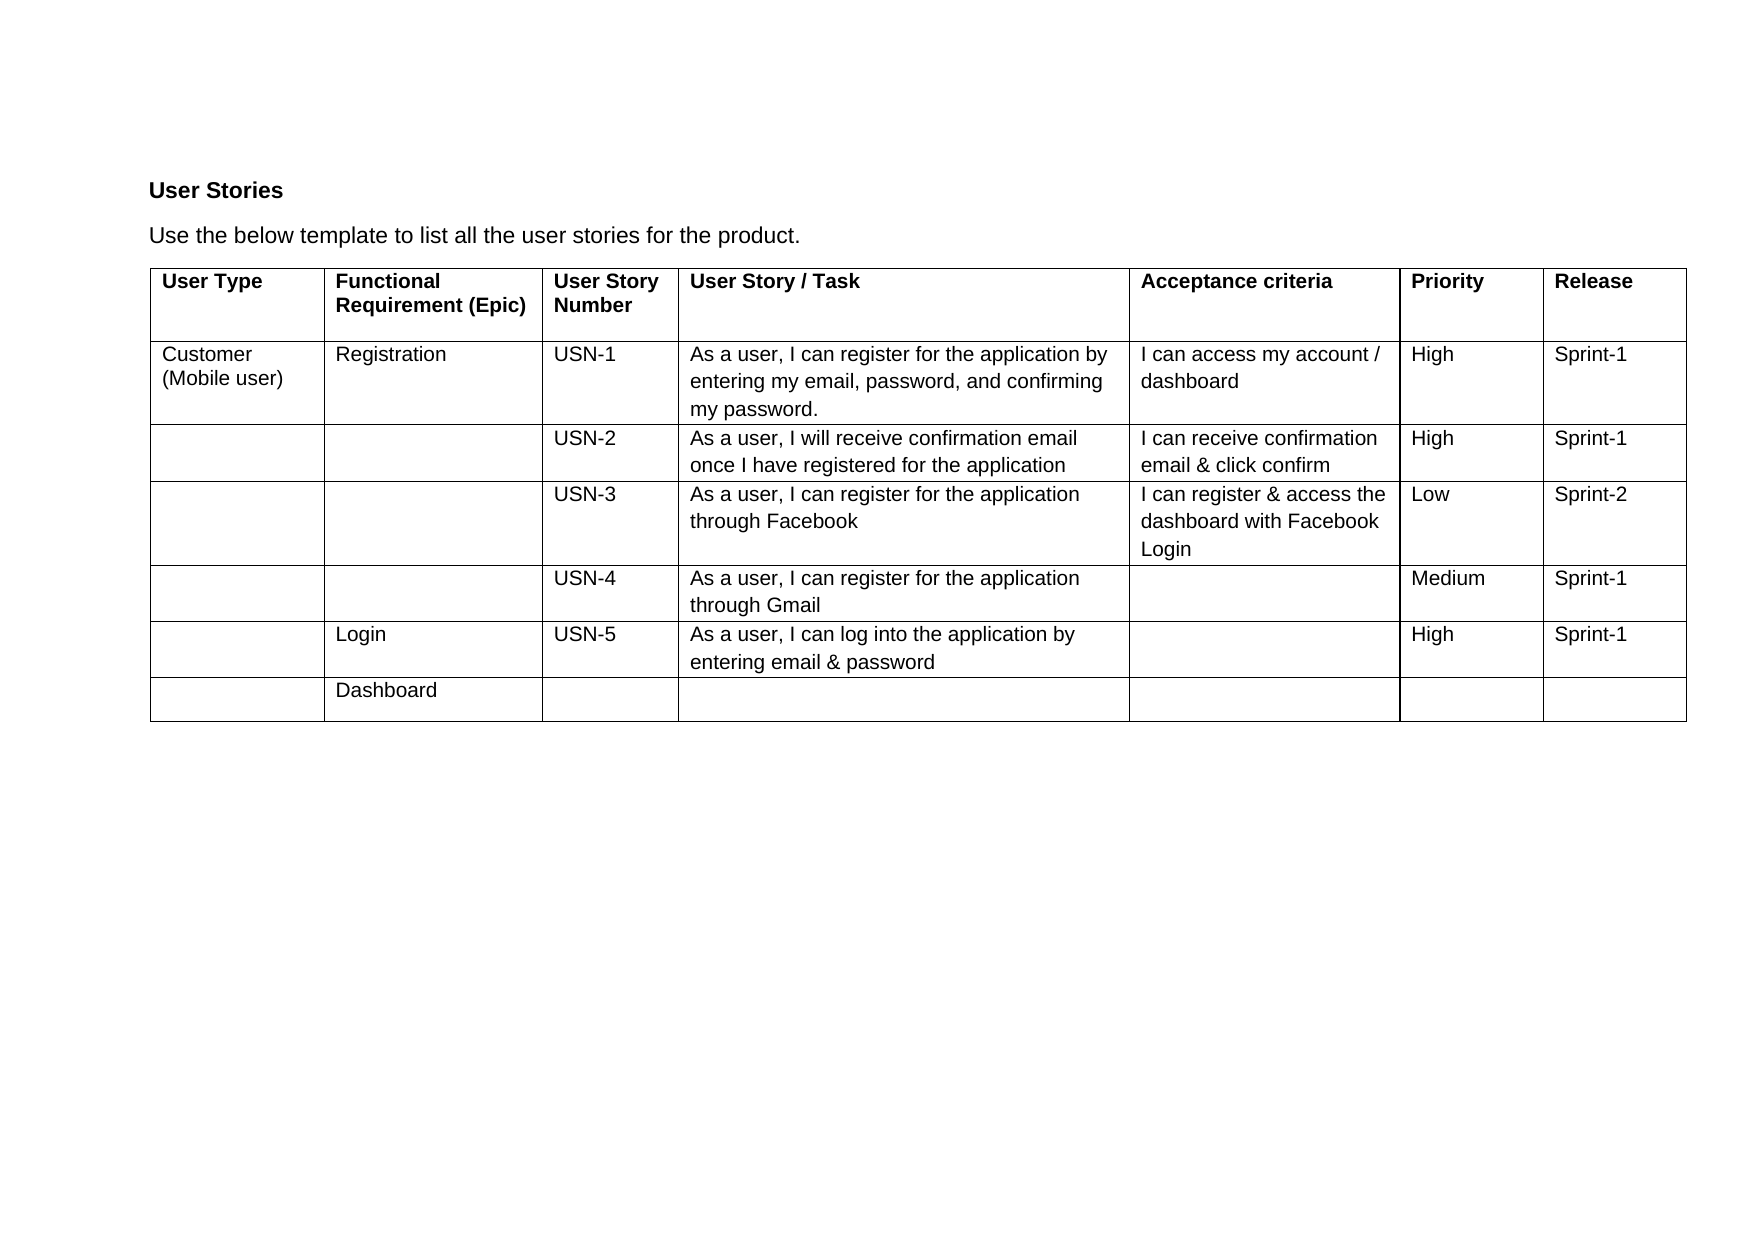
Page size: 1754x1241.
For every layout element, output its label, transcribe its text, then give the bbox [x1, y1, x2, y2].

table_cell USN-5 [543, 622, 678, 677]
table_cell High [1401, 342, 1543, 424]
table_cell As a user, I can register for the application by entering my email, password, and confirming my password. [679, 342, 1129, 424]
table_cell Sprint-1 [1544, 342, 1686, 424]
table_cell [1130, 566, 1399, 621]
table_cell High [1401, 425, 1543, 481]
table_cell Sprint-1 [1544, 566, 1686, 621]
table_cell As a user, I will receive confirmation email once I have registered for the application [679, 425, 1129, 481]
table_cell Sprint-1 [1544, 425, 1686, 481]
table_header User Story Number [543, 269, 678, 341]
table_cell [325, 425, 542, 481]
table_cell [1130, 622, 1399, 677]
table_header Release [1544, 269, 1686, 341]
table_cell USN-3 [543, 482, 678, 564]
table_header User Type [151, 269, 324, 341]
table_cell I can receive confirmation email & click confirm [1130, 425, 1399, 481]
text Use the below template to list all the user stories for the product. [148, 222, 1640, 248]
table_cell [151, 566, 324, 621]
table_cell [1130, 678, 1399, 721]
table_cell [1544, 678, 1686, 721]
table_cell Login [325, 622, 542, 677]
table_cell As a user, I can log into the application by entering email & password [679, 622, 1129, 677]
table_cell [1401, 678, 1543, 721]
table_cell High [1401, 622, 1543, 677]
table_cell I can access my account / dashboard [1130, 342, 1399, 424]
table_cell Low [1401, 482, 1543, 564]
table_cell Sprint-1 [1544, 622, 1686, 677]
table_cell [679, 678, 1129, 721]
table_cell USN-2 [543, 425, 678, 481]
table_cell Sprint-2 [1544, 482, 1686, 564]
table_cell As a user, I can register for the application through Facebook [679, 482, 1129, 564]
table_cell [151, 425, 324, 481]
table_cell [151, 482, 324, 564]
table_cell [325, 482, 542, 564]
table_cell [543, 678, 678, 721]
table_cell [151, 622, 324, 677]
table_cell As a user, I can register for the application through Gmail [679, 566, 1129, 621]
table_cell Medium [1401, 566, 1543, 621]
table_header Functional Requirement (Epic) [325, 269, 542, 341]
table_cell USN-4 [543, 566, 678, 621]
table_header Acceptance criteria [1130, 269, 1399, 341]
table_cell [325, 566, 542, 621]
subtitle User Stories [148, 177, 1642, 203]
table_cell USN-1 [543, 342, 678, 424]
table_cell [151, 678, 324, 721]
table_cell I can register & access the dashboard with Facebook Login [1130, 482, 1399, 564]
table_header User Story / Task [679, 269, 1129, 341]
table_cell Registration [325, 342, 542, 424]
table_cell Customer (Mobile user) [151, 342, 324, 424]
table_cell Dashboard [325, 678, 542, 721]
table_header Priority [1401, 269, 1543, 341]
